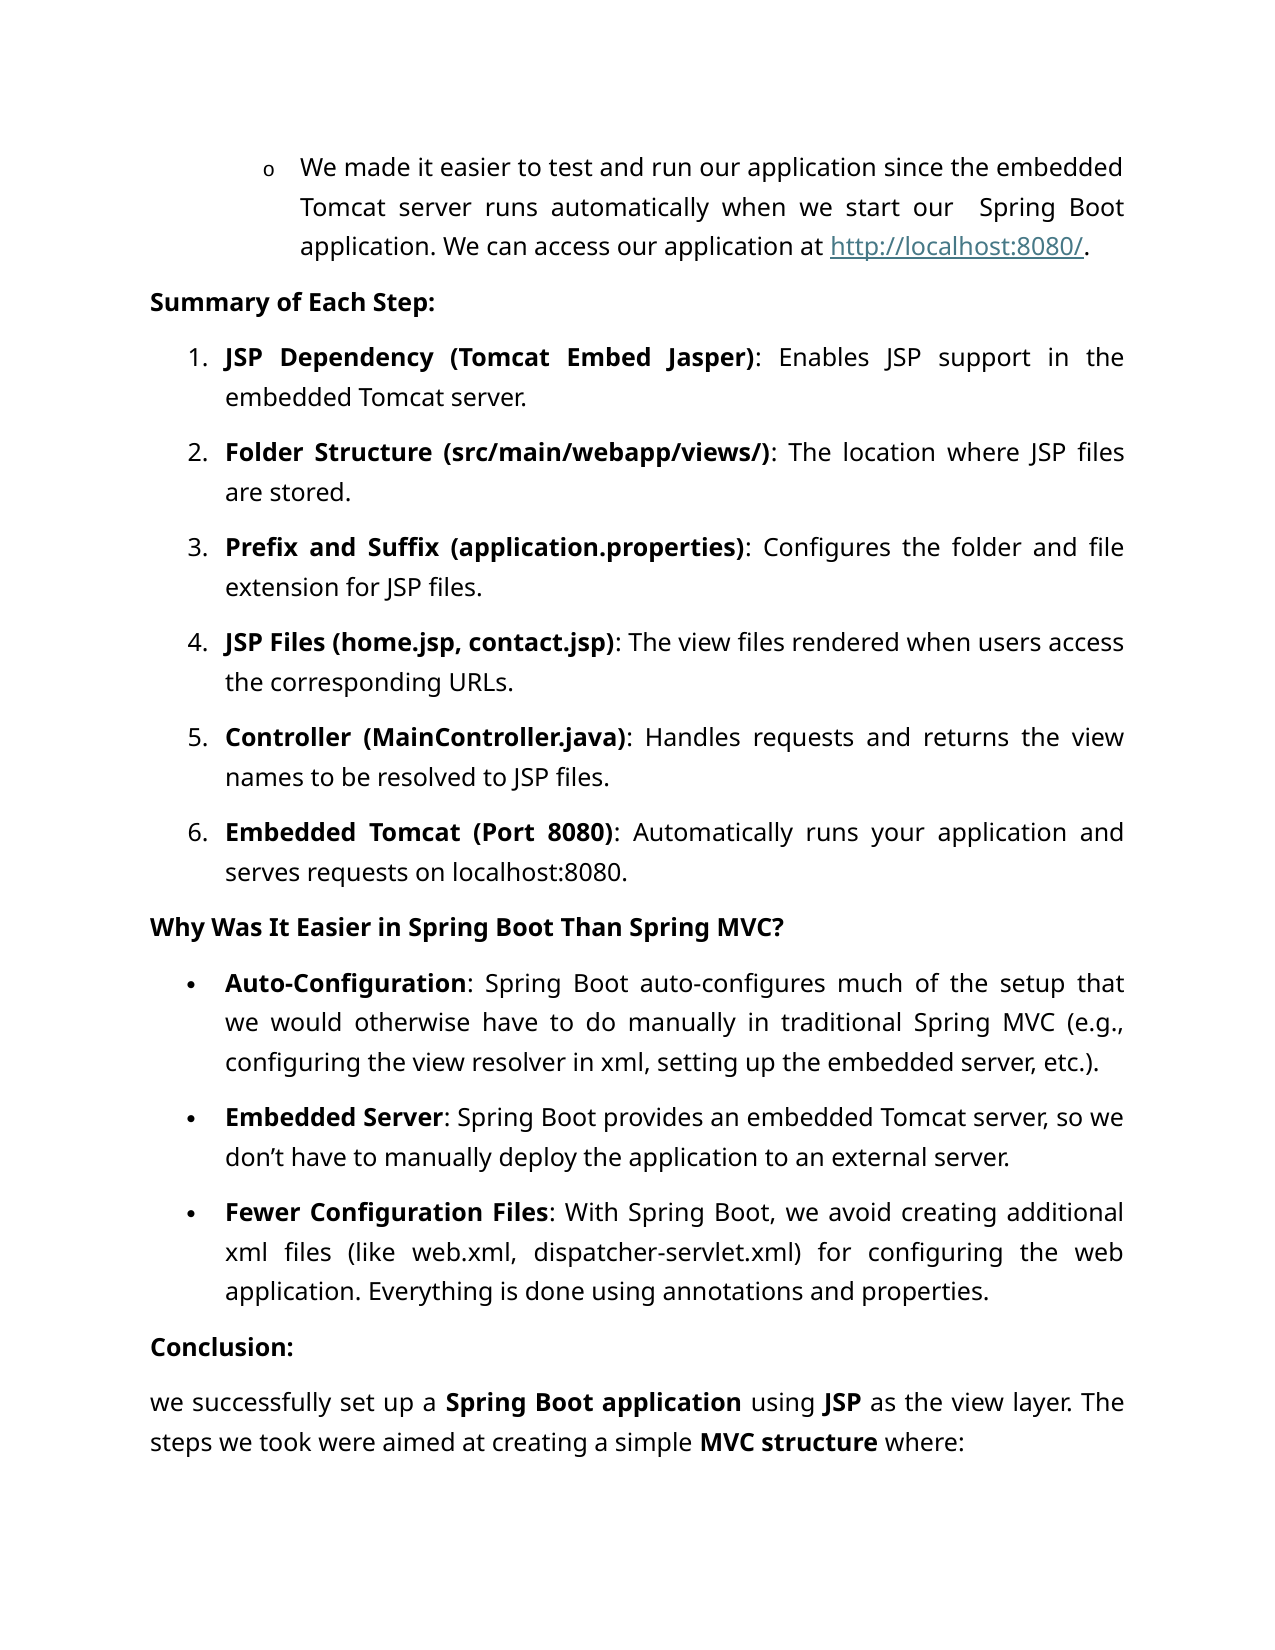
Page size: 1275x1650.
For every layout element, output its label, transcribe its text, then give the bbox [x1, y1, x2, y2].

text Summary of Each Step: [150, 284, 1125, 318]
text Why Was It Easier in Spring Boot Than Spring MVC? [150, 910, 1125, 944]
list JSP Files (home.jsp, contact.jsp): The view files rendered when users access the corresponding URLs. [187, 625, 1125, 698]
list Controller (MainController.java): Handles requests and returns the view names to be resolved to JSP files. [187, 720, 1125, 793]
text Conclusion: [150, 1329, 1125, 1363]
list Fewer Configuration Files: With Spring Boot, we avoid creating additional xml files (like web.xml, dispatcher-servlet.xml) for configuring the web application. Everything is done using annotations and properties. [187, 1195, 1125, 1307]
list JSP Dependency (Tomcat Embed Jasper): Enables JSP support in the embedded Tomcat server. [187, 340, 1125, 413]
text we successfully set up a Spring Boot application using JSP as the view layer. The steps we took were aimed at creating a simple MVC structure where: [150, 1385, 1125, 1458]
list We made it easier to test and run our application since the embedded Tomcat server runs automatically when we start our Spring Boot application. We can access our application at http://localhost:8080/. [262, 150, 1125, 262]
list Embedded Tomcat (Port 8080): Automatically runs your application and serves requests on localhost:8080. [187, 815, 1125, 888]
list Prefix and Suffix (application.properties): Configures the folder and file extension for JSP files. [187, 530, 1125, 603]
list Auto-Configuration: Spring Boot auto-configures much of the setup that we would otherwise have to do manually in traditional Spring MVC (e.g., configuring the view resolver in xml, setting up the embedded server, etc.). [187, 966, 1125, 1078]
list Embedded Server: Spring Boot provides an embedded Tomcat server, so we don’t have to manually deploy the application to an external server. [187, 1100, 1125, 1173]
list Folder Structure (src/main/webapp/views/): The location where JSP files are stored. [187, 435, 1125, 508]
